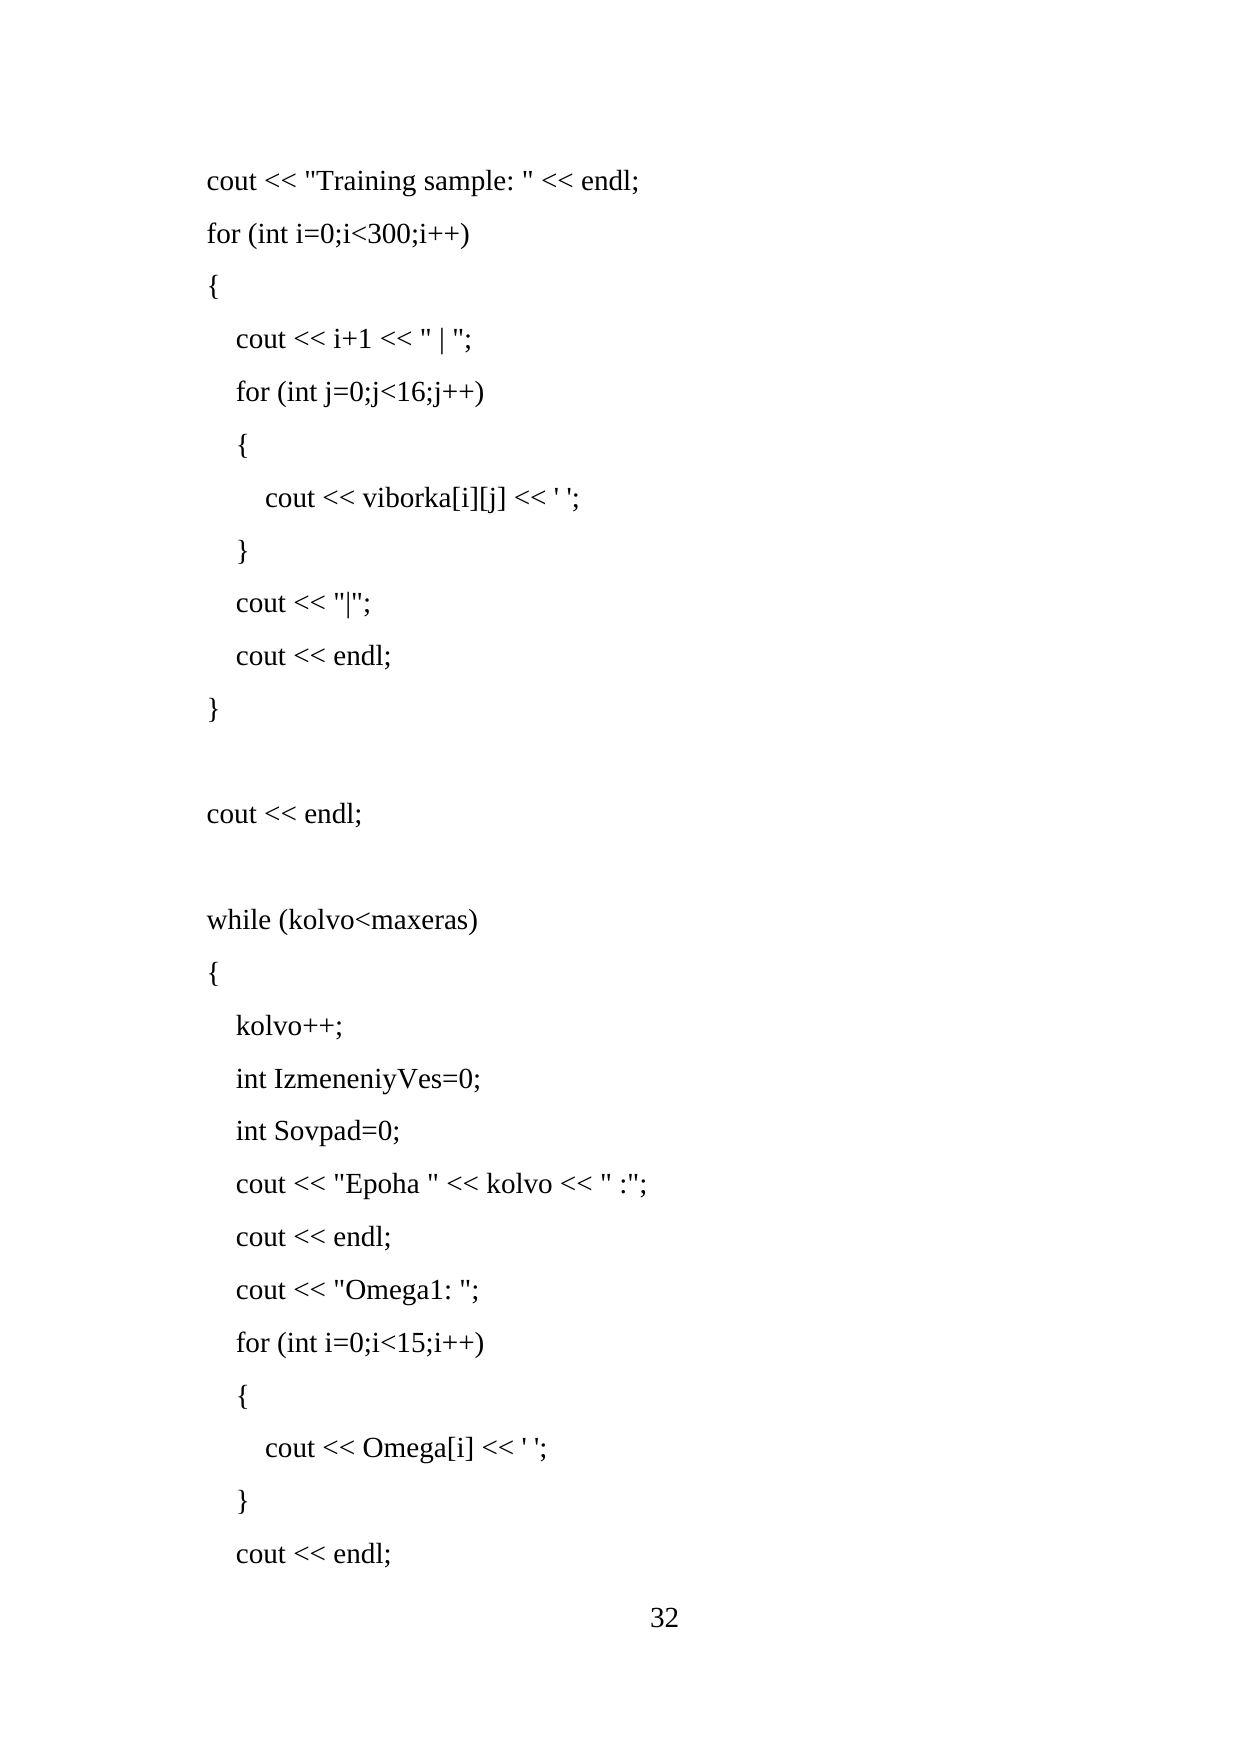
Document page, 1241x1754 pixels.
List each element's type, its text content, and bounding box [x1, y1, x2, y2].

text { [177, 1378, 1152, 1411]
text int IzmeneniyVes=0; [177, 1061, 1152, 1094]
text cout << endl; [177, 1219, 1152, 1253]
text } [177, 533, 1152, 566]
text } [177, 691, 1152, 724]
text cout << endl; [177, 1536, 1152, 1569]
text for (int i=0;i<15;i++) [177, 1325, 1152, 1358]
text { [177, 427, 1152, 461]
text while (kolvo<maxeras) [177, 902, 1152, 936]
text cout << i+1 << " | "; [177, 321, 1152, 355]
text for (int i=0;i<300;i++) [177, 216, 1152, 249]
text cout << endl; [177, 797, 1152, 830]
text cout << "Epoha " << kolvo << " :"; [177, 1166, 1152, 1200]
text cout << Omega[i] << ' '; [177, 1430, 1152, 1464]
text { [177, 268, 1152, 302]
text int Sovpad=0; [177, 1113, 1152, 1147]
text { [177, 955, 1152, 989]
text cout << endl; [177, 638, 1152, 672]
text } [177, 1483, 1152, 1517]
text cout << "|"; [177, 585, 1152, 619]
text cout << "Training sample: " << endl; [177, 163, 1152, 196]
text kolvo++; [177, 1008, 1152, 1041]
text for (int j=0;j<16;j++) [177, 374, 1152, 408]
text cout << viborka[i][j] << ' '; [177, 480, 1152, 513]
text cout << "Omega1: "; [177, 1272, 1152, 1306]
